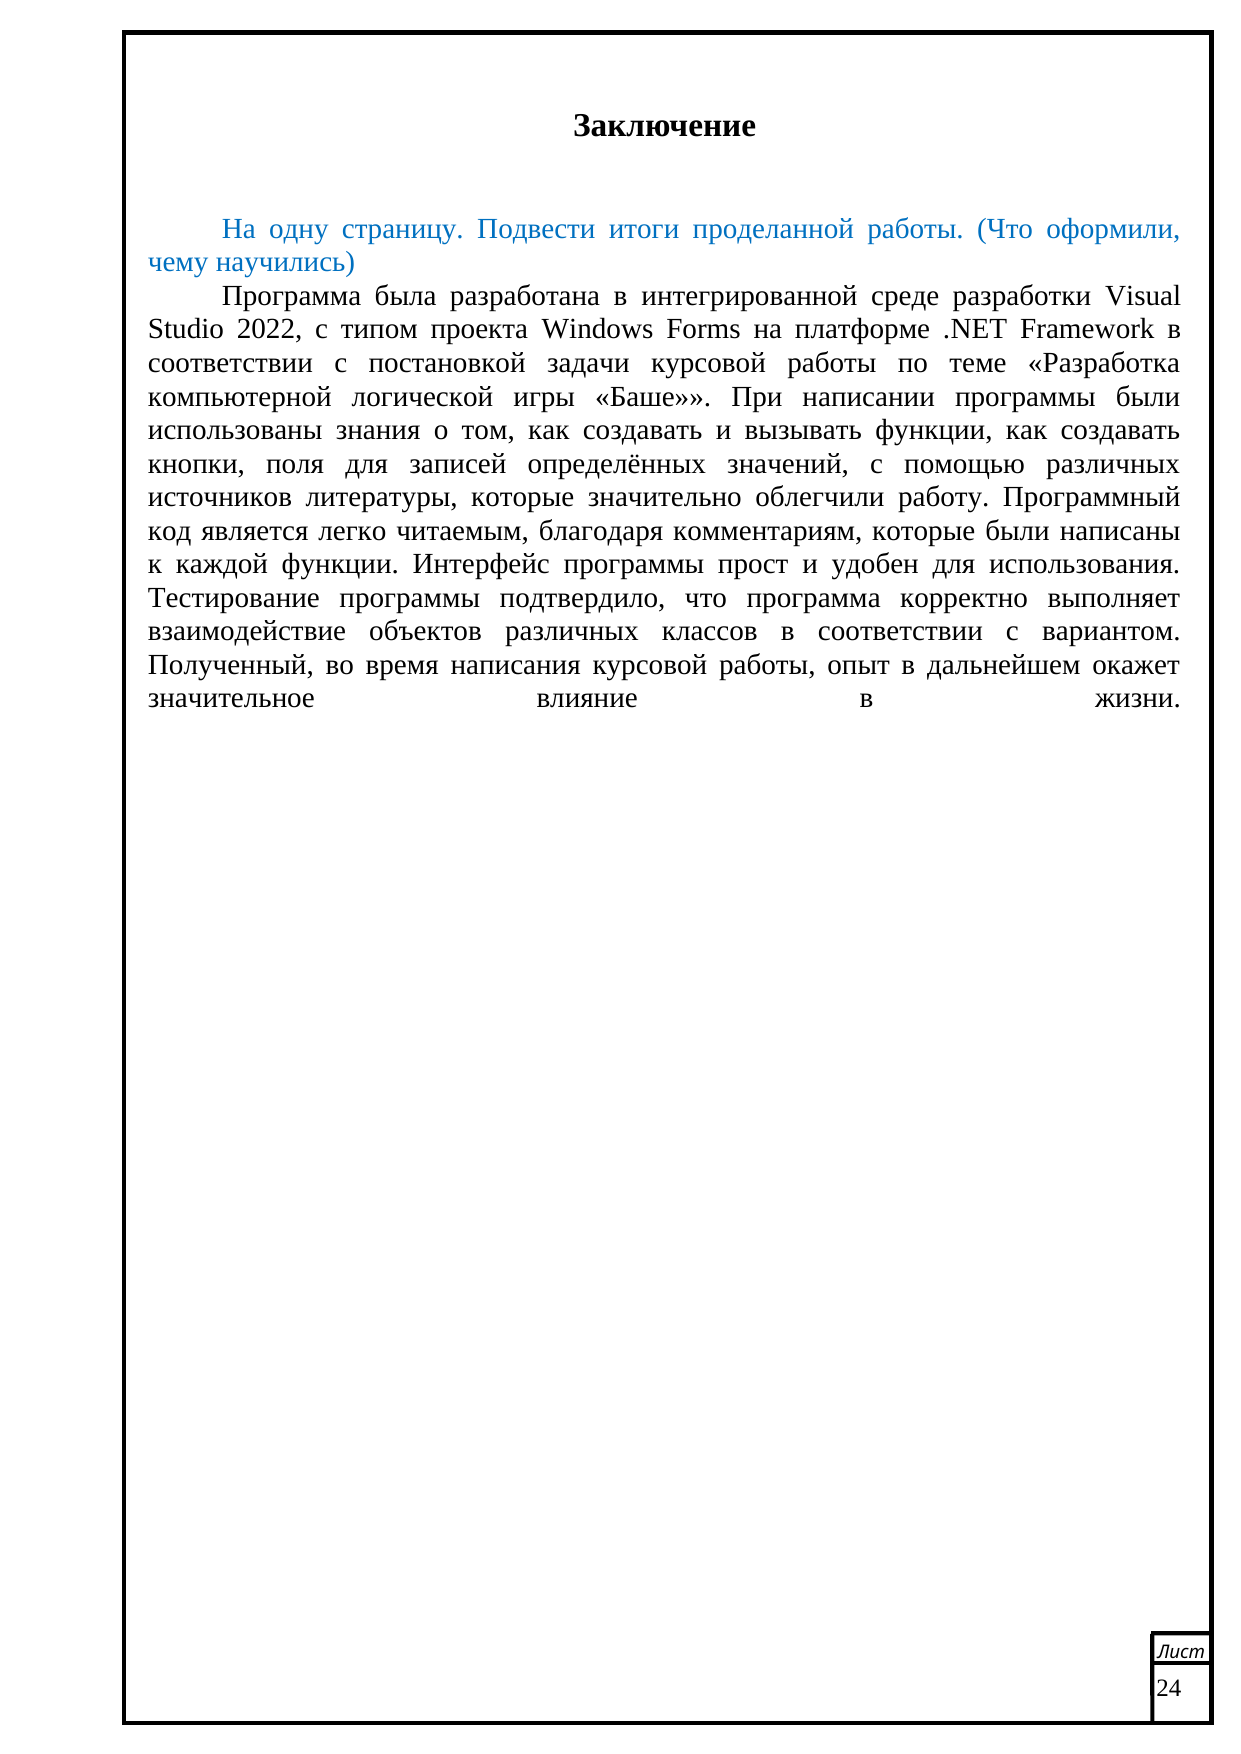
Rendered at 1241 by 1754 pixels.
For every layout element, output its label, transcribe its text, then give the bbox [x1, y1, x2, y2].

text Программа была разработана в интегрированной среде разработки Visual Studio 2022, с типом проекта Windows Forms на платформе .NET Framework в соответствии с постановкой задачи курсовой работы по теме «Разработка компьютерной логической игры «Баше»». При написании программы были использованы знания о том, как создавать и вызывать функции, как создавать кнопки, поля для записей определённых значений, с помощью различных источников литературы, которые значительно облегчили работу. Программный код является легко читаемым, благодаря комментариям, которые были написаны к каждой функции. Интерфейс программы прост и удобен для использования. Тестирование программы подтвердило, что программа корректно выполняет взаимодействие объектов различных классов в соответствии с вариантом. Полученный, во время написания курсовой работы, опыт в дальнейшем окажет значительное влияние в жизни. [148, 278, 1181, 743]
subtitle Заключение [148, 106, 1181, 144]
text На одну страницу. Подвести итоги проделанной работы. (Что оформили, чему научились) [148, 211, 1181, 278]
